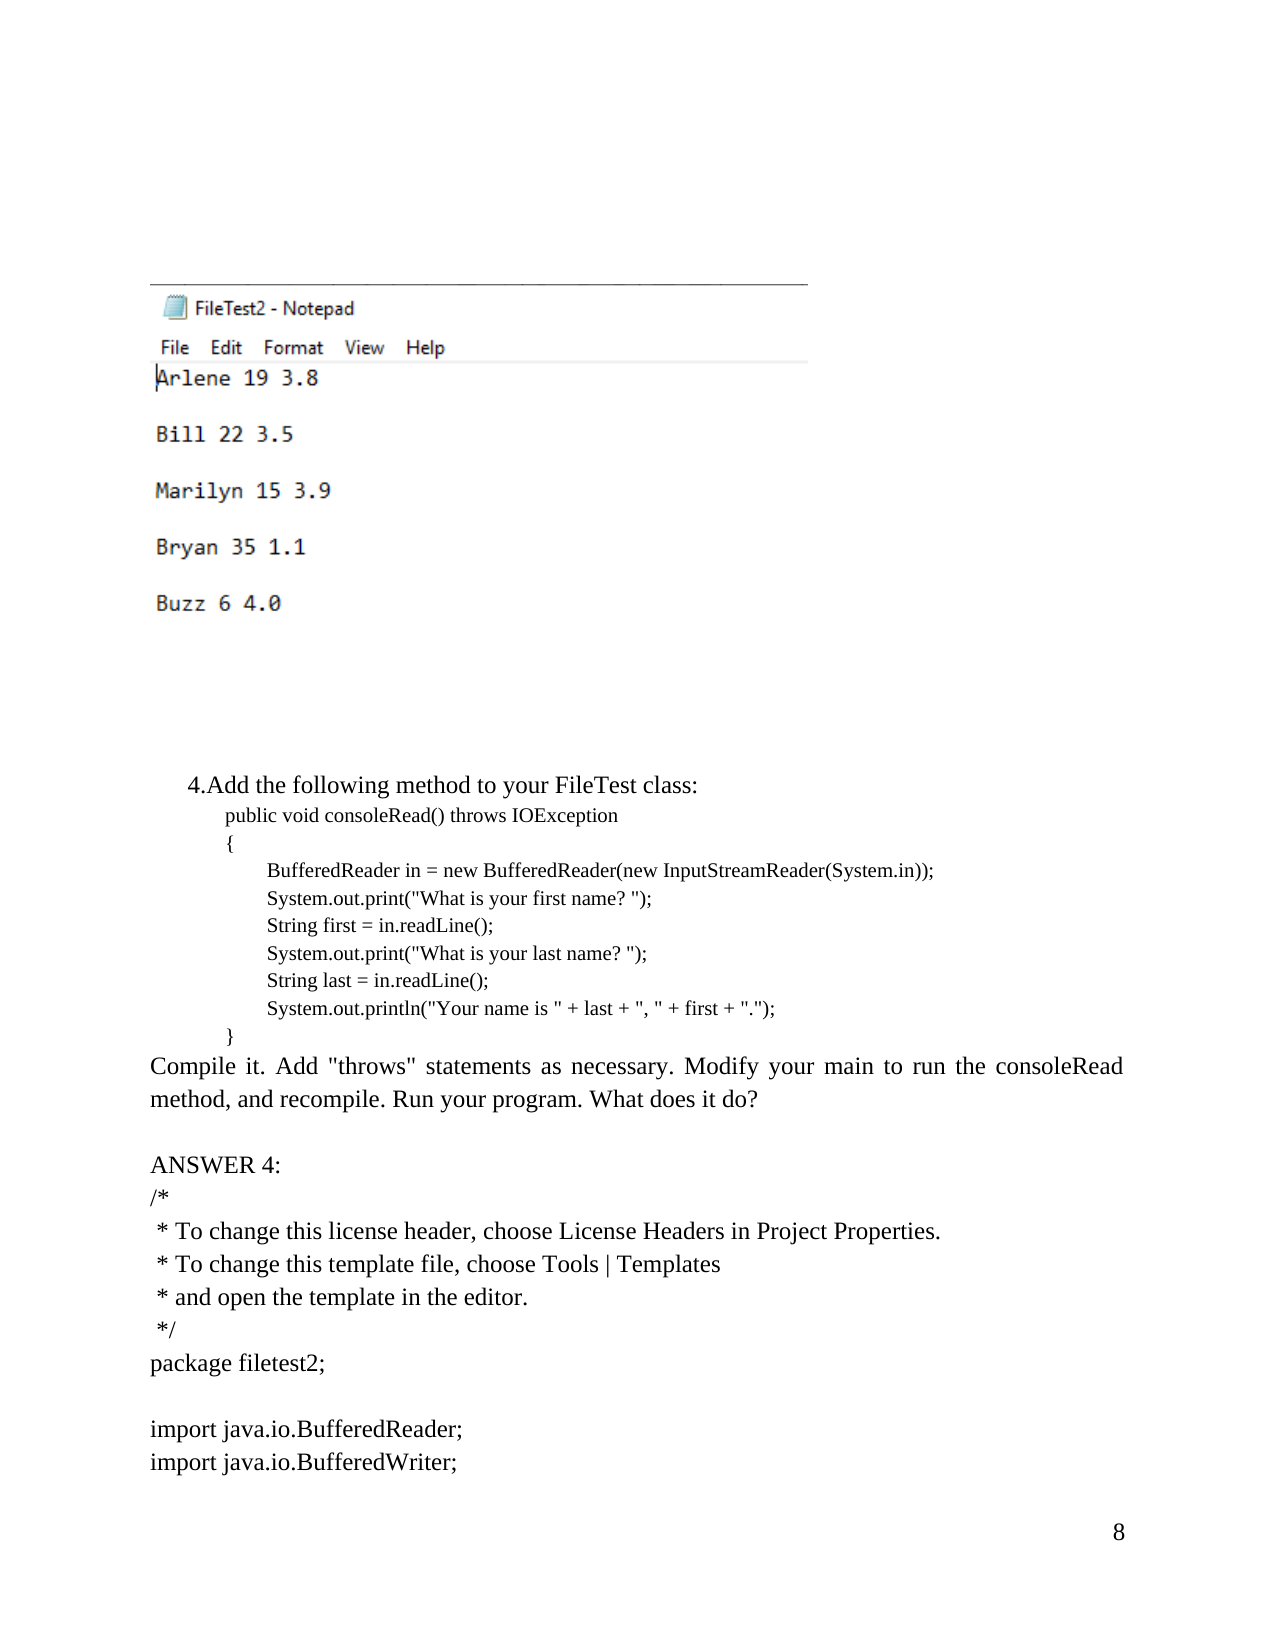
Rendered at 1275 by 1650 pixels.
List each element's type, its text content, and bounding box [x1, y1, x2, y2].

text System.out.print("What is your last name? "); [225, 941, 1125, 965]
text String last = in.readLine(); [225, 968, 1125, 992]
text * and open the template in the editor. [150, 1282, 1125, 1311]
text import java.io.BufferedReader; [150, 1414, 1125, 1443]
text { [225, 830, 1125, 854]
text /* [150, 1183, 1125, 1212]
text 4.Add the following method to your FileTest class: [187, 770, 1125, 798]
text ANSWER 4: [150, 1150, 1125, 1179]
text System.out.println("Your name is " + last + ", " + first + "."); [225, 996, 1125, 1020]
text } [225, 1024, 1125, 1048]
text public void consoleRead() throws IOException [225, 803, 1125, 827]
text */ [150, 1315, 1125, 1344]
text package filetest2; [150, 1348, 1125, 1377]
text * To change this license header, choose License Headers in Project Properties. [150, 1216, 1125, 1245]
text * To change this template file, choose Tools | Templates [150, 1249, 1125, 1278]
text BufferedReader in = new BufferedReader(new InputStreamReader(System.in)); [225, 858, 1125, 882]
text Compile it. Add "throws" statements as necessary. Modify your main to run the consoleRead method, and recompile. Run your program. What does it do? [150, 1051, 1125, 1113]
text import java.io.BufferedWriter; [150, 1447, 1125, 1476]
text String first = in.readLine(); [225, 913, 1125, 937]
text System.out.print("What is your first name? "); [225, 886, 1125, 910]
